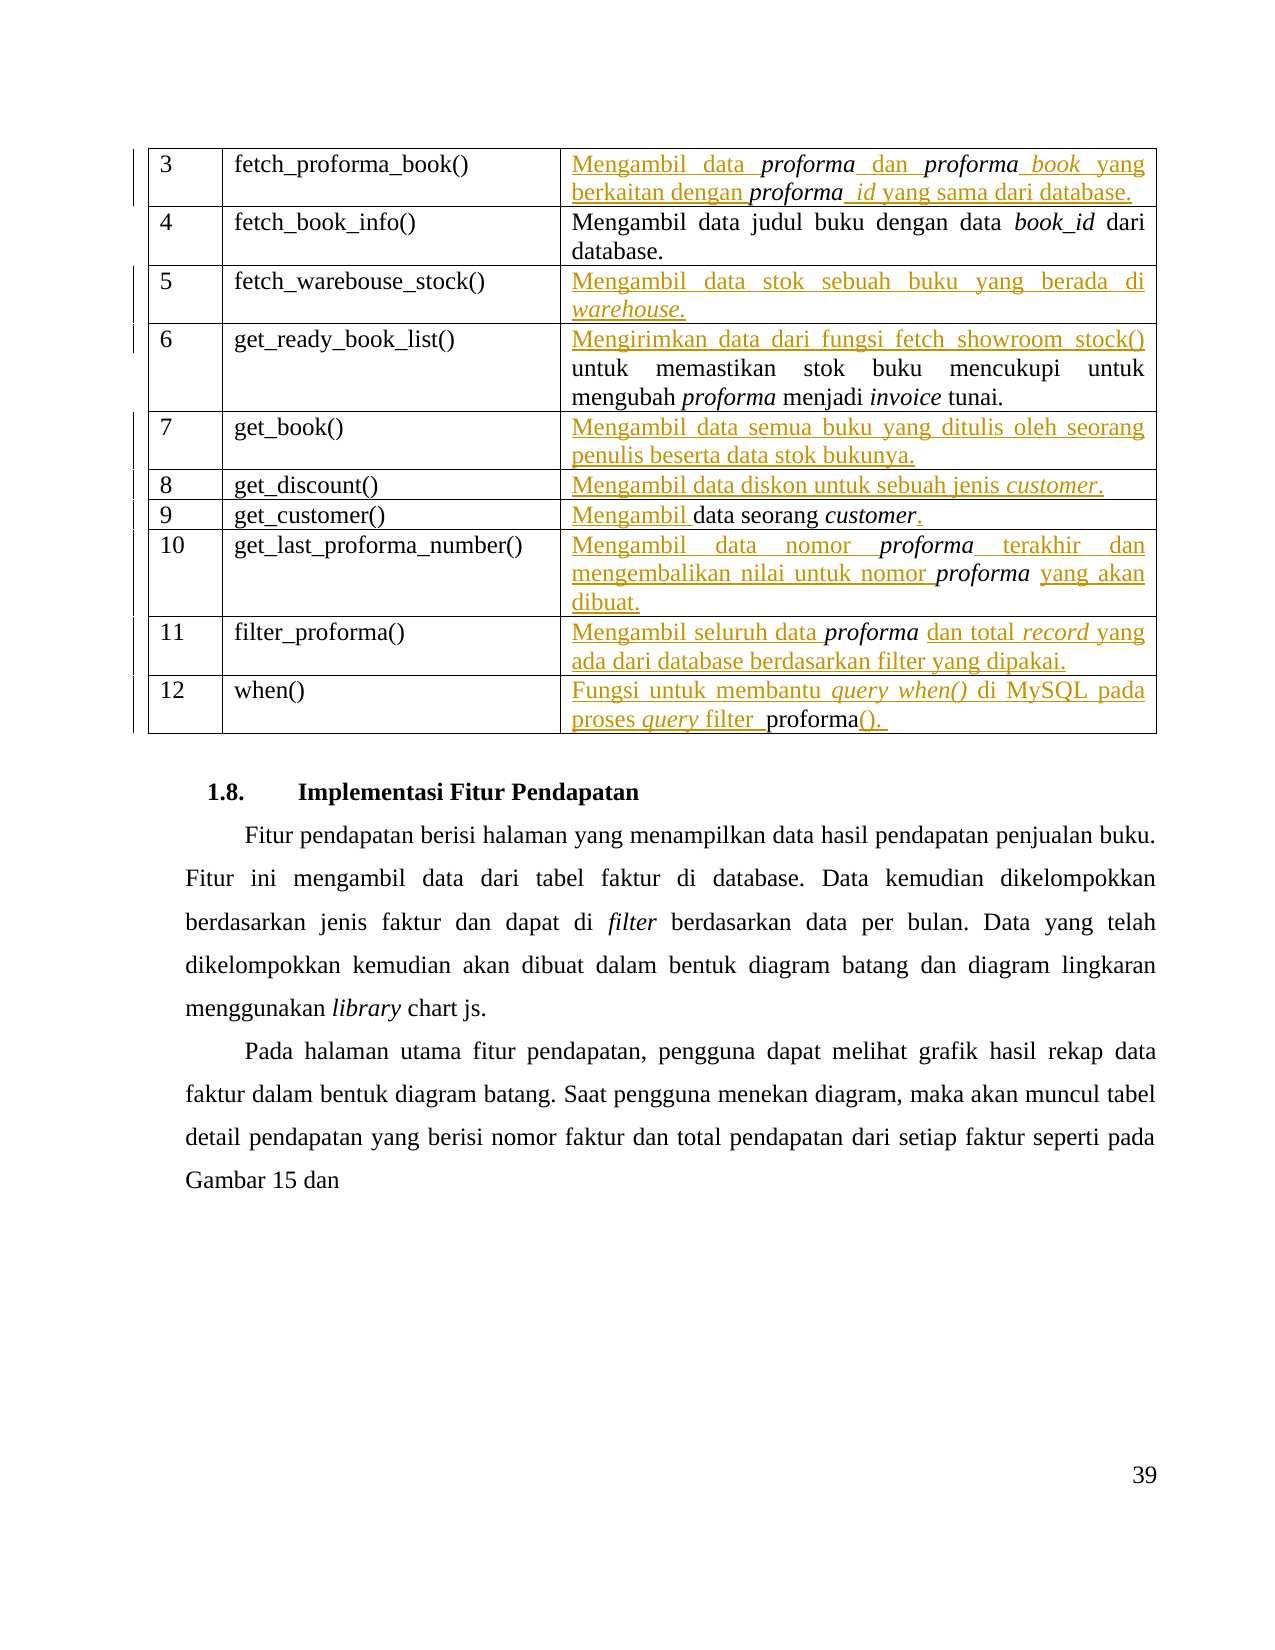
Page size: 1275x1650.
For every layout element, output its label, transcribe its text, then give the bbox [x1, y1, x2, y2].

table_cell [561, 412, 1156, 469]
table_cell fetch_warebouse_stock() [223, 266, 560, 323]
table_cell 8 [149, 470, 222, 499]
table_cell fetch_book_info() [223, 207, 560, 265]
table_cell proforma [561, 676, 1156, 733]
table_cell get_discount() [223, 470, 560, 499]
table_cell 3 [149, 149, 222, 206]
table_cell 6 [149, 324, 222, 411]
table_cell 9 [149, 500, 222, 529]
table_cell data seorang customer [561, 500, 1156, 529]
table_cell filter_proforma() [223, 617, 560, 674]
table_cell get_ready_book_list() [223, 324, 560, 411]
table_cell untuk memastikan stok buku mencukupi untuk mengubah proforma menjadi invoice tunai. [561, 324, 1156, 411]
table_cell get_customer() [223, 500, 560, 529]
subtitle Implementasi Fitur Pendapatan [185, 777, 1157, 806]
table_cell 4 [149, 207, 222, 265]
table_cell proformaproforma [561, 530, 1156, 616]
table_cell proformaproformaproforma [561, 149, 1156, 206]
table_cell get_book() [223, 412, 560, 469]
table_cell [561, 470, 1156, 499]
table_cell 7 [149, 412, 222, 469]
table_cell when() [223, 676, 560, 733]
table_cell get_last_proforma_number() [223, 530, 560, 616]
table_cell proforma [561, 617, 1156, 674]
table_cell 11 [149, 617, 222, 674]
text Fitur pendapatan berisi halaman yang menampilkan data hasil pendapatan penjualan buku. Fitur ini mengambil data dari tabel faktur di database. Data kemudian dikelompokkan berdasarkan jenis faktur dan dapat di filter berdasarkan data per bulan. Data yang telah dikelompokkan kemudian akan dibuat dalam bentuk diagram batang dan diagram lingkaran menggunakan library chart js. [185, 820, 1157, 1022]
table_cell 10 [149, 530, 222, 616]
text Pada halaman utama fitur pendapatan, pengguna dapat melihat grafik hasil rekap data faktur dalam bentuk diagram batang. Saat pengguna menekan diagram, maka akan muncul tabel detail pendapatan yang berisi nomor faktur dan total pendapatan dari setiap faktur seperti pada Gambar 15 dan Gambar 16 [185, 1036, 1157, 1194]
table_cell fetch_proforma_book() [223, 149, 560, 206]
table_cell 5 [149, 266, 222, 323]
table_cell 12 [149, 676, 222, 733]
table_cell [561, 266, 1156, 323]
table_cell Mengambil data judul buku dengan data book_id dari database. [561, 207, 1156, 265]
